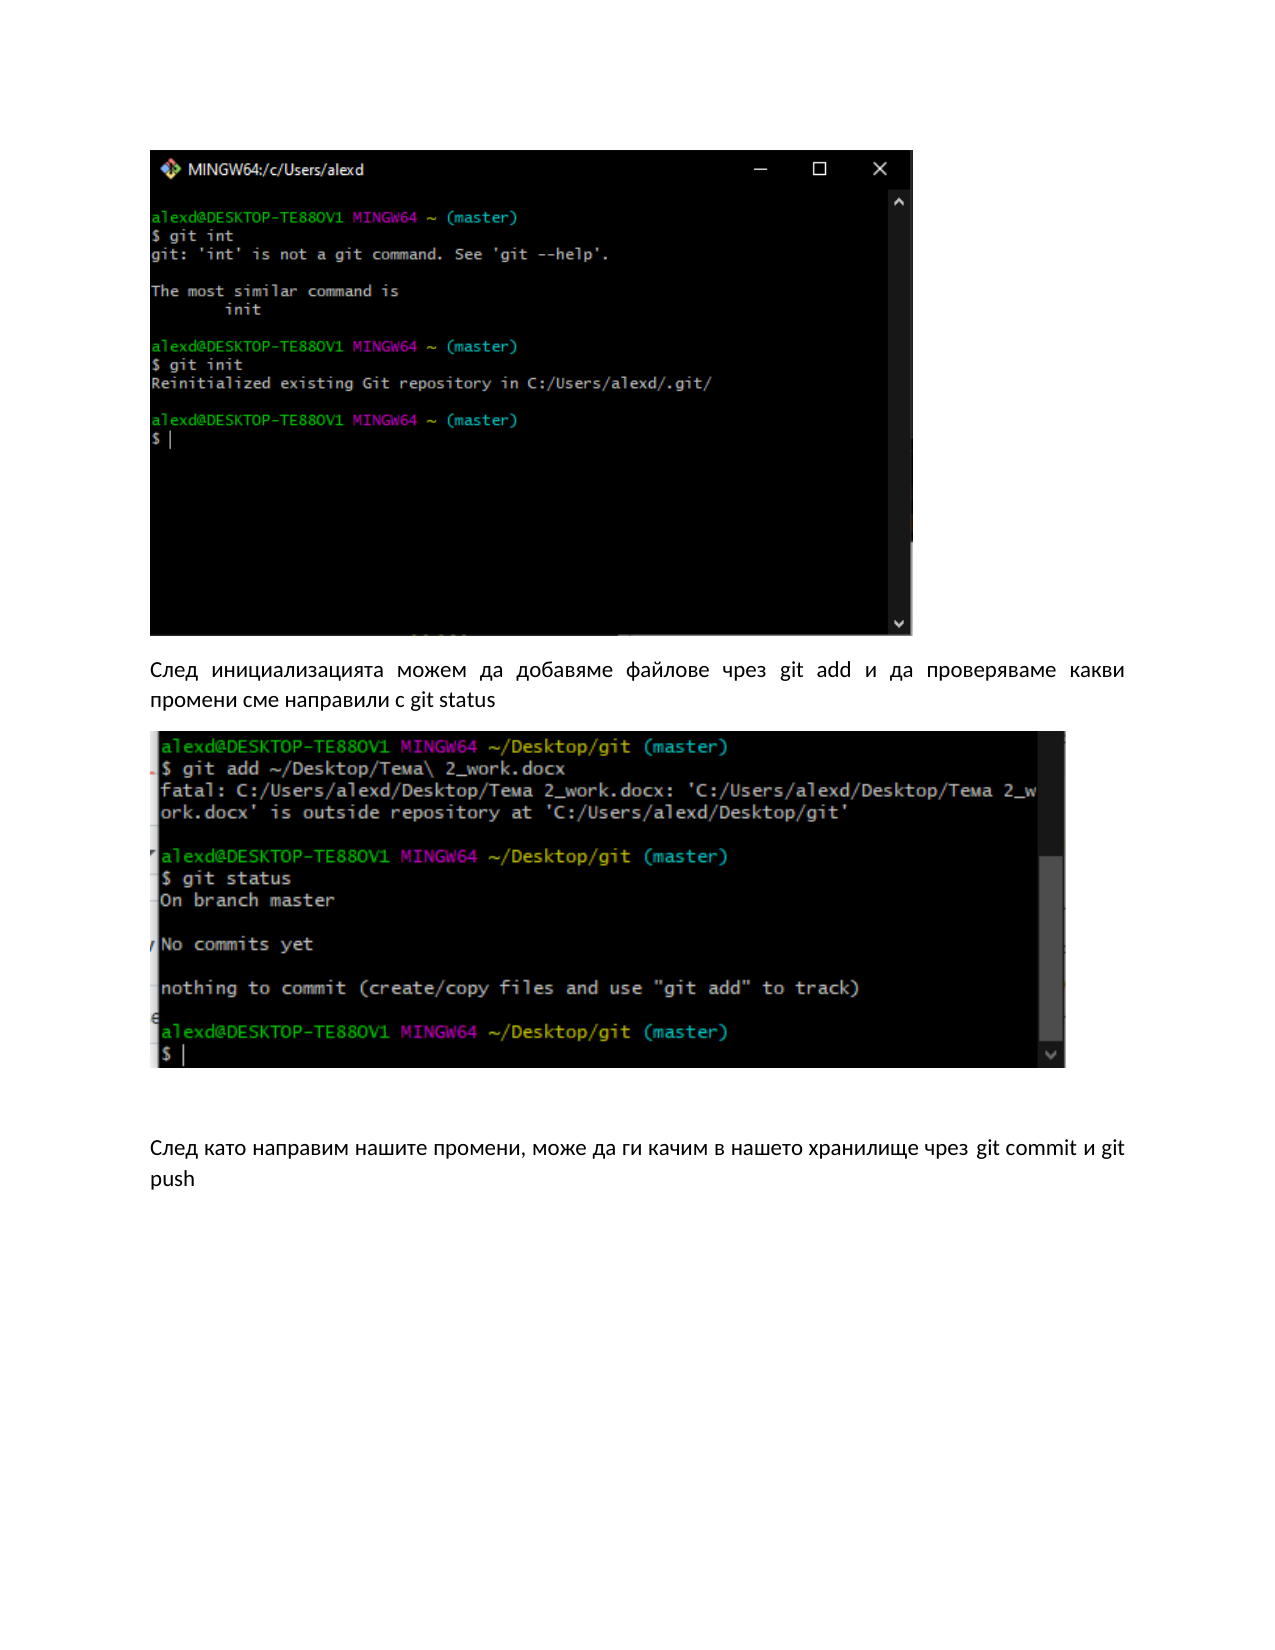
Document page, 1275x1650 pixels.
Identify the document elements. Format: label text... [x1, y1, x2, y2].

picture [150, 731, 1066, 1068]
picture [150, 150, 913, 636]
text След като направим нашите промени, може да ги качим в нашето хранилище чрез git commit и git push [150, 1133, 1125, 1192]
text След инициализацията можем да добавяме файлове чрез git add и да проверяваме какви промени сме направили с git status [150, 655, 1125, 713]
